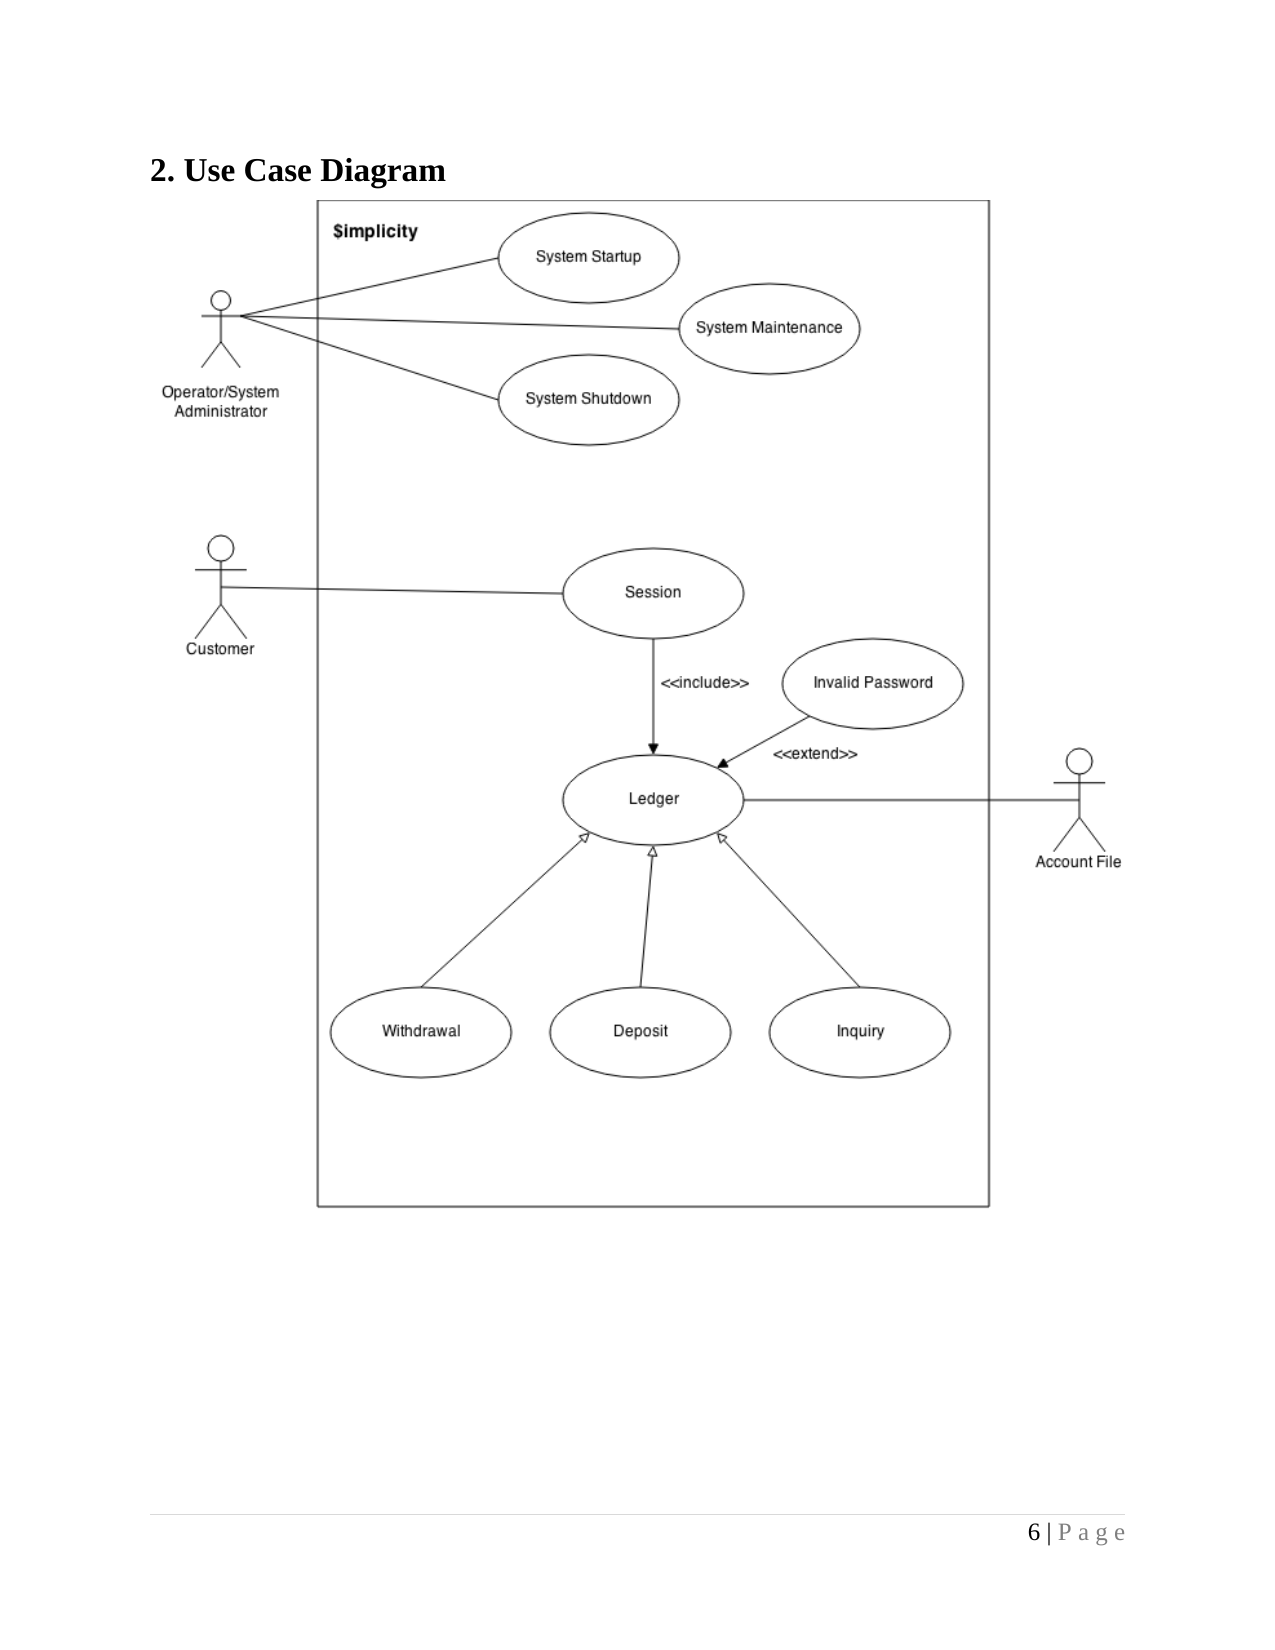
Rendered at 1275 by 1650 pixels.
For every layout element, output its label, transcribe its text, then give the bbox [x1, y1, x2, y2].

subtitle 2. Use Case Diagram [150, 150, 1125, 188]
picture [150, 200, 1125, 1212]
